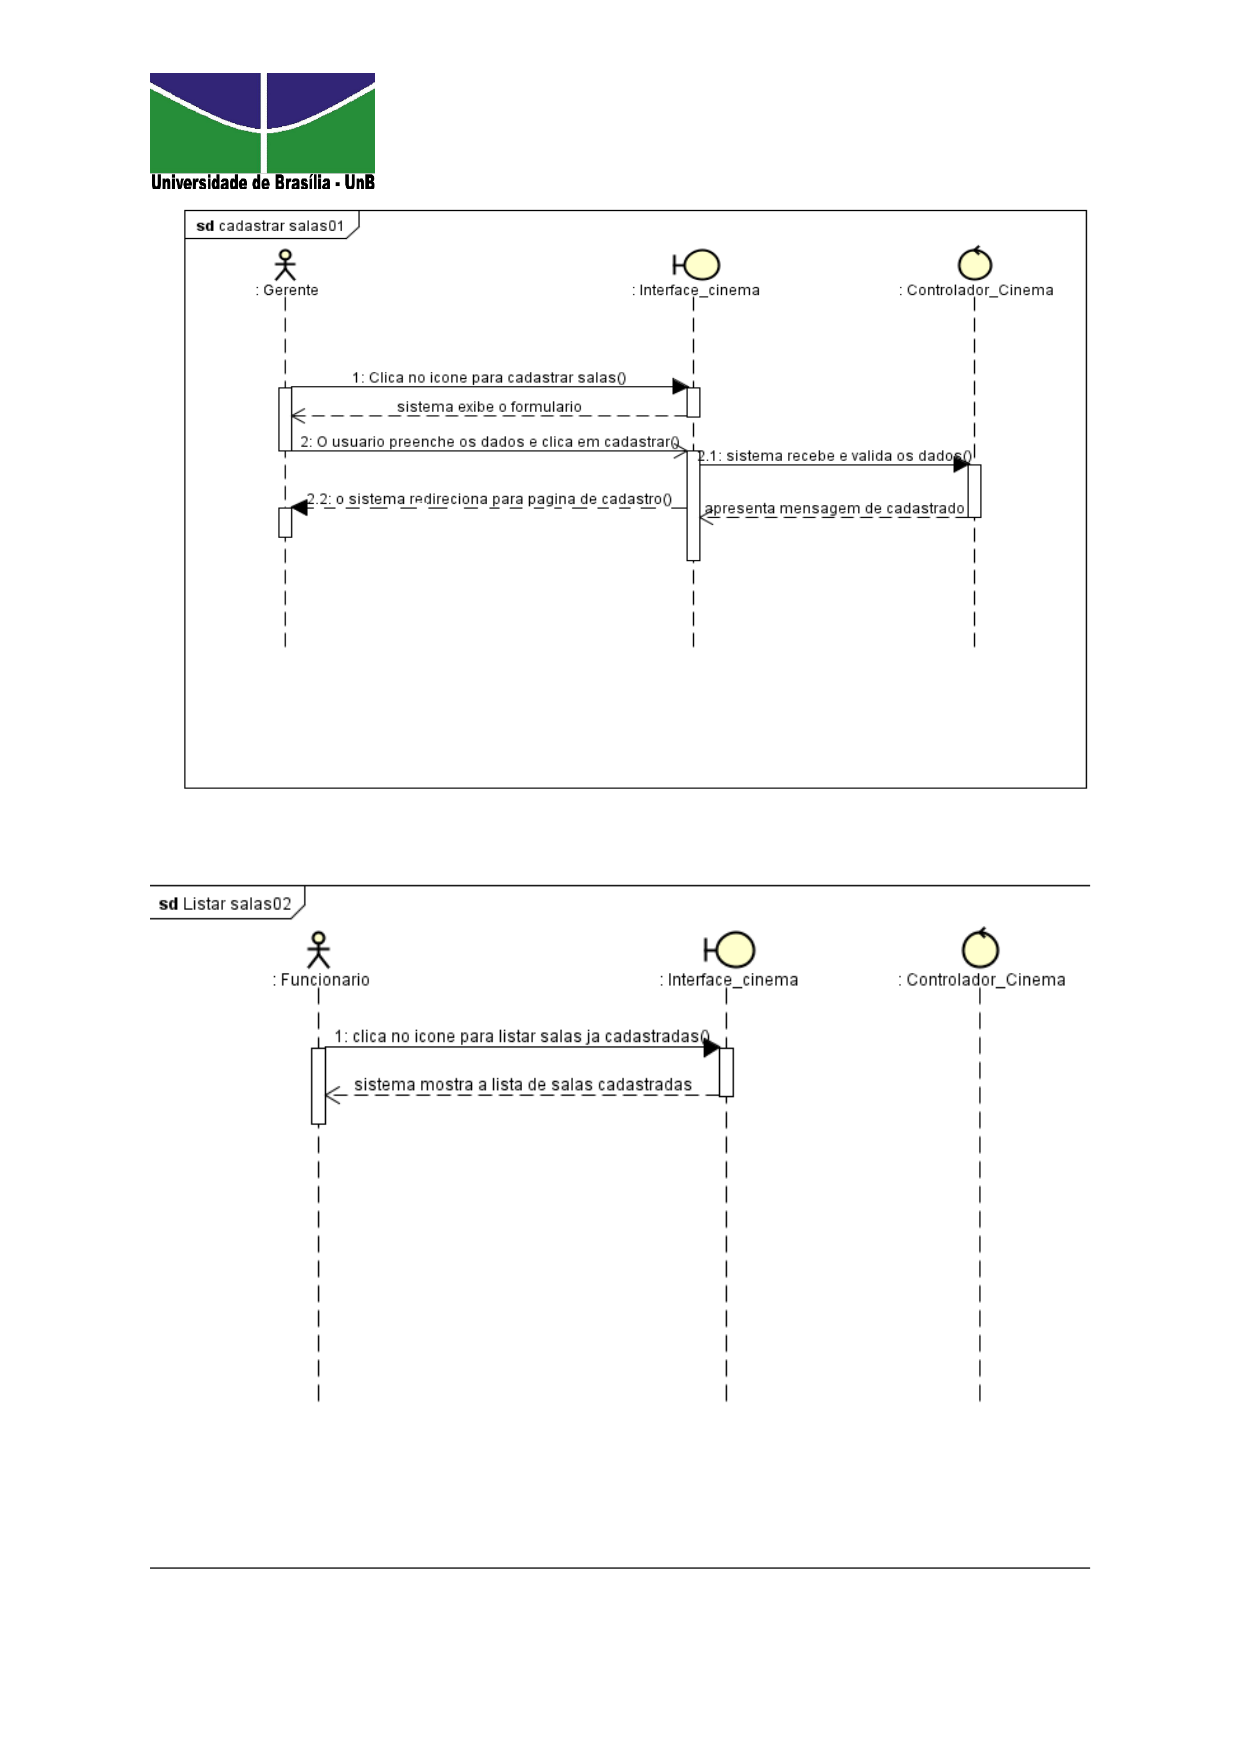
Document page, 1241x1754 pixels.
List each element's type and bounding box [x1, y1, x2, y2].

picture [150, 73, 1105, 804]
picture [150, 881, 1091, 1580]
